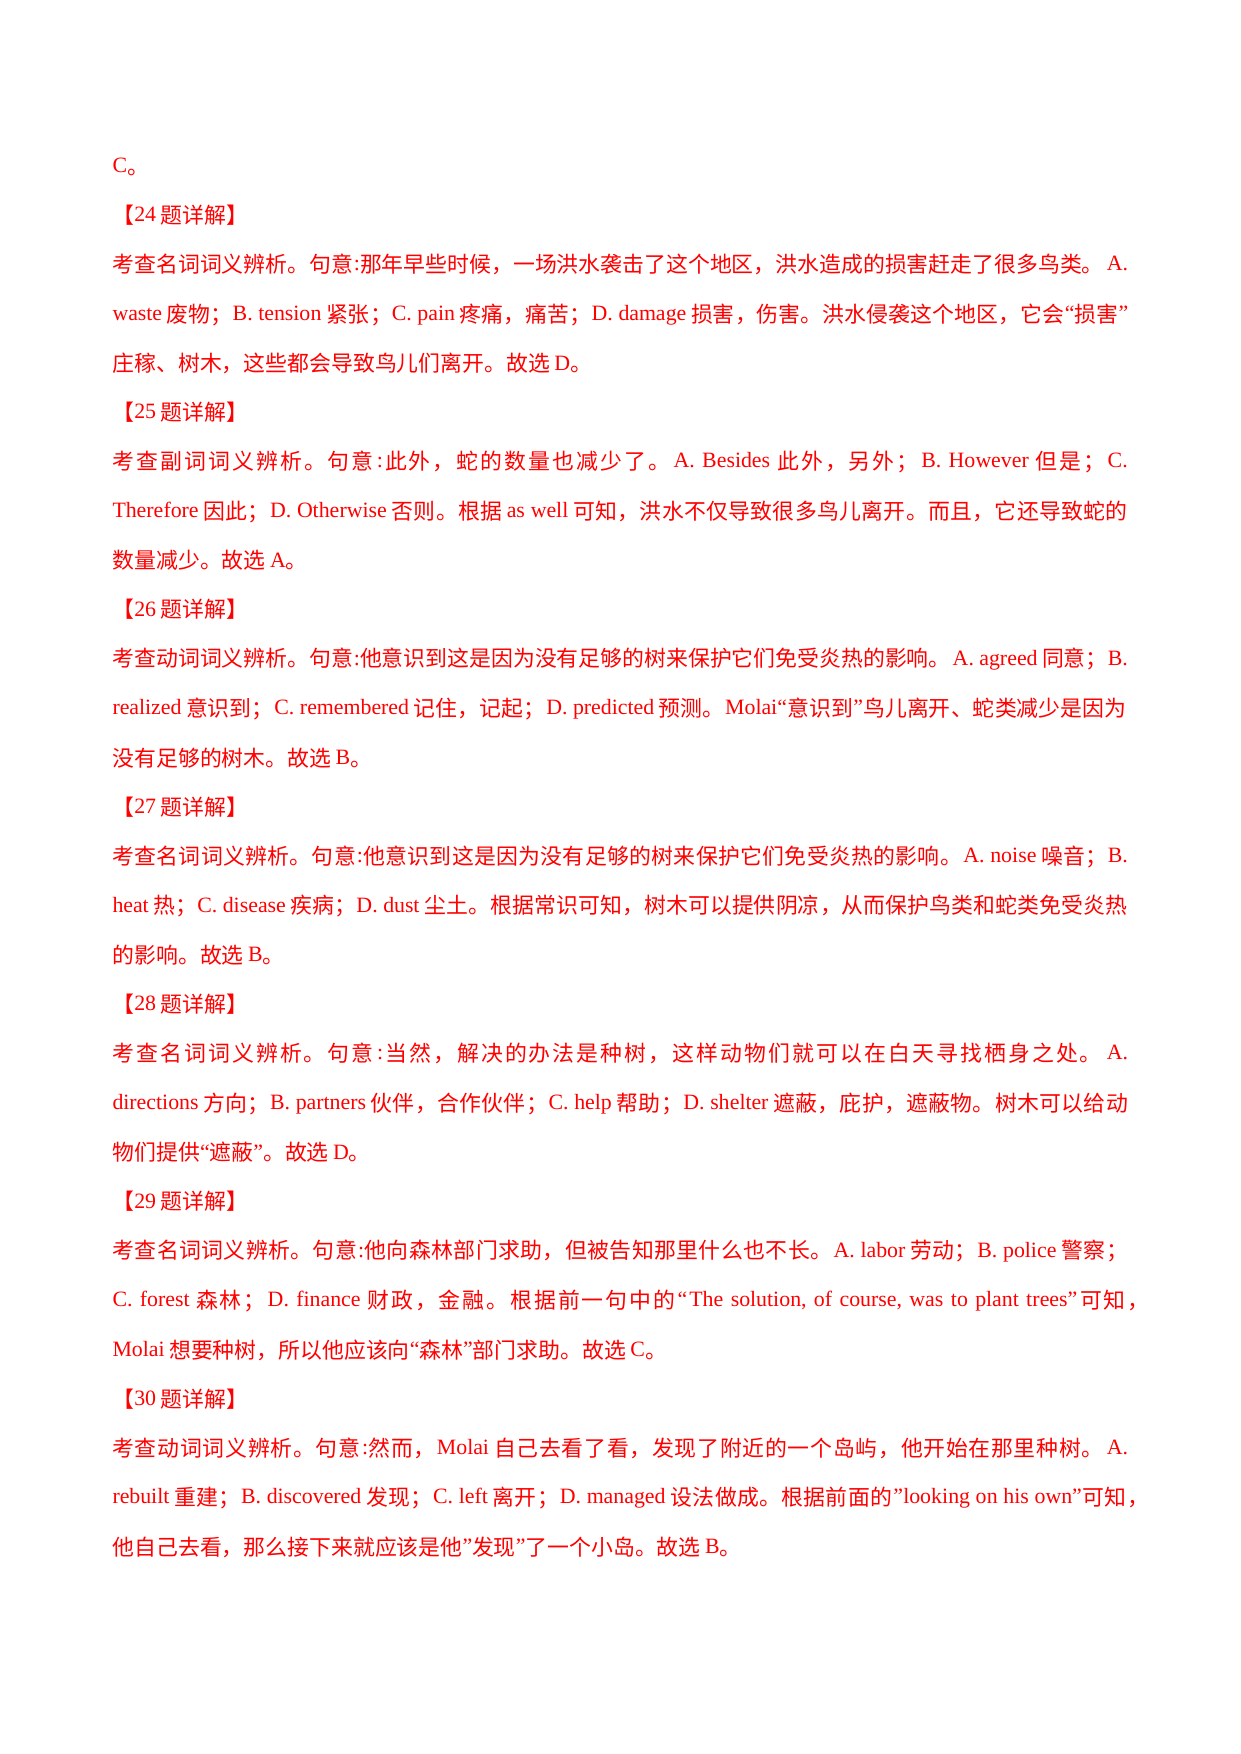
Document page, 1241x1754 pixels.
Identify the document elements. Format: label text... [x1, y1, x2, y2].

text 【26题详解】 [112, 592, 1128, 625]
text 【25题详解】 [112, 394, 1128, 428]
text 考查副词词义辨析。句意:此外，蛇的数量也减少了。A. Besides此外，另外；B. However但是；C. Therefore因此；D. Otherwise否则。根据as well可知，洪水不仅导致很多鸟儿离开。而且，它还导致蛇的数量减少。故选A。 [112, 443, 1128, 576]
text 考查名词词义辨析。句意:他向森林部门求助，但被告知那里什么也不长。A. labor劳动；B. police警察；C. forest森林；D. finance财政，金融。根据前一句中的“The solution, of course, was to plant trees”可知，Molai想要种树，所以他应该向“森林”部门求助。故选C。 [112, 1233, 1128, 1365]
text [112, 148, 1128, 181]
text 【30题详解】 [112, 1381, 1128, 1414]
text 考查名词词义辨析。句意:那年早些时候，一场洪水袭击了这个地区，洪水造成的损害赶走了很多鸟类。A. waste废物；B. tension紧张；C. pain疼痛，痛苦；D. damage损害，伤害。洪水侵袭这个地区，它会“损害”庄稼、树木，这些都会导致鸟儿们离开。故选D。 [112, 246, 1128, 379]
text 【24题详解】 [112, 197, 1128, 230]
text 【28题详解】 [112, 986, 1128, 1019]
text 【29题详解】 [112, 1184, 1128, 1217]
text 考查动词词义辨析。句意:然而，Molai自己去看了看，发现了附近的一个岛屿，他开始在那里种树。A. rebuilt重建；B. discovered发现；C. left离开；D. managed设法做成。根据前面的”looking on his own”可知，他自己去看，那么接下来就应该是他”发现”了一个小岛。故选B。 [112, 1430, 1128, 1562]
text 考查动词词义辨析。句意:他意识到这是因为没有足够的树来保护它们免受炎热的影响。A. agreed同意；B. realized意识到；C. remembered记住，记起；D. predicted预测。Molai“意识到”鸟儿离开、蛇类减少是因为没有足够的树木。故选B。 [112, 641, 1128, 773]
text 考查名词词义辨析。句意:当然，解决的办法是种树，这样动物们就可以在白天寻找栖身之处。A. directions方向；B. partners伙伴，合作伙伴；C. help帮助；D. shelter遮蔽，庇护，遮蔽物。树木可以给动物们提供“遮蔽”。故选D。 [112, 1035, 1128, 1168]
text 考查名词词义辨析。句意:他意识到这是因为没有足够的树来保护它们免受炎热的影响。A. noise噪音；B. heat热；C. disease疾病；D. dust尘土。根据常识可知，树木可以提供阴凉，从而保护鸟类和蛇类免受炎热的影响。故选B。 [112, 838, 1128, 971]
text 【27题详解】 [112, 789, 1128, 822]
